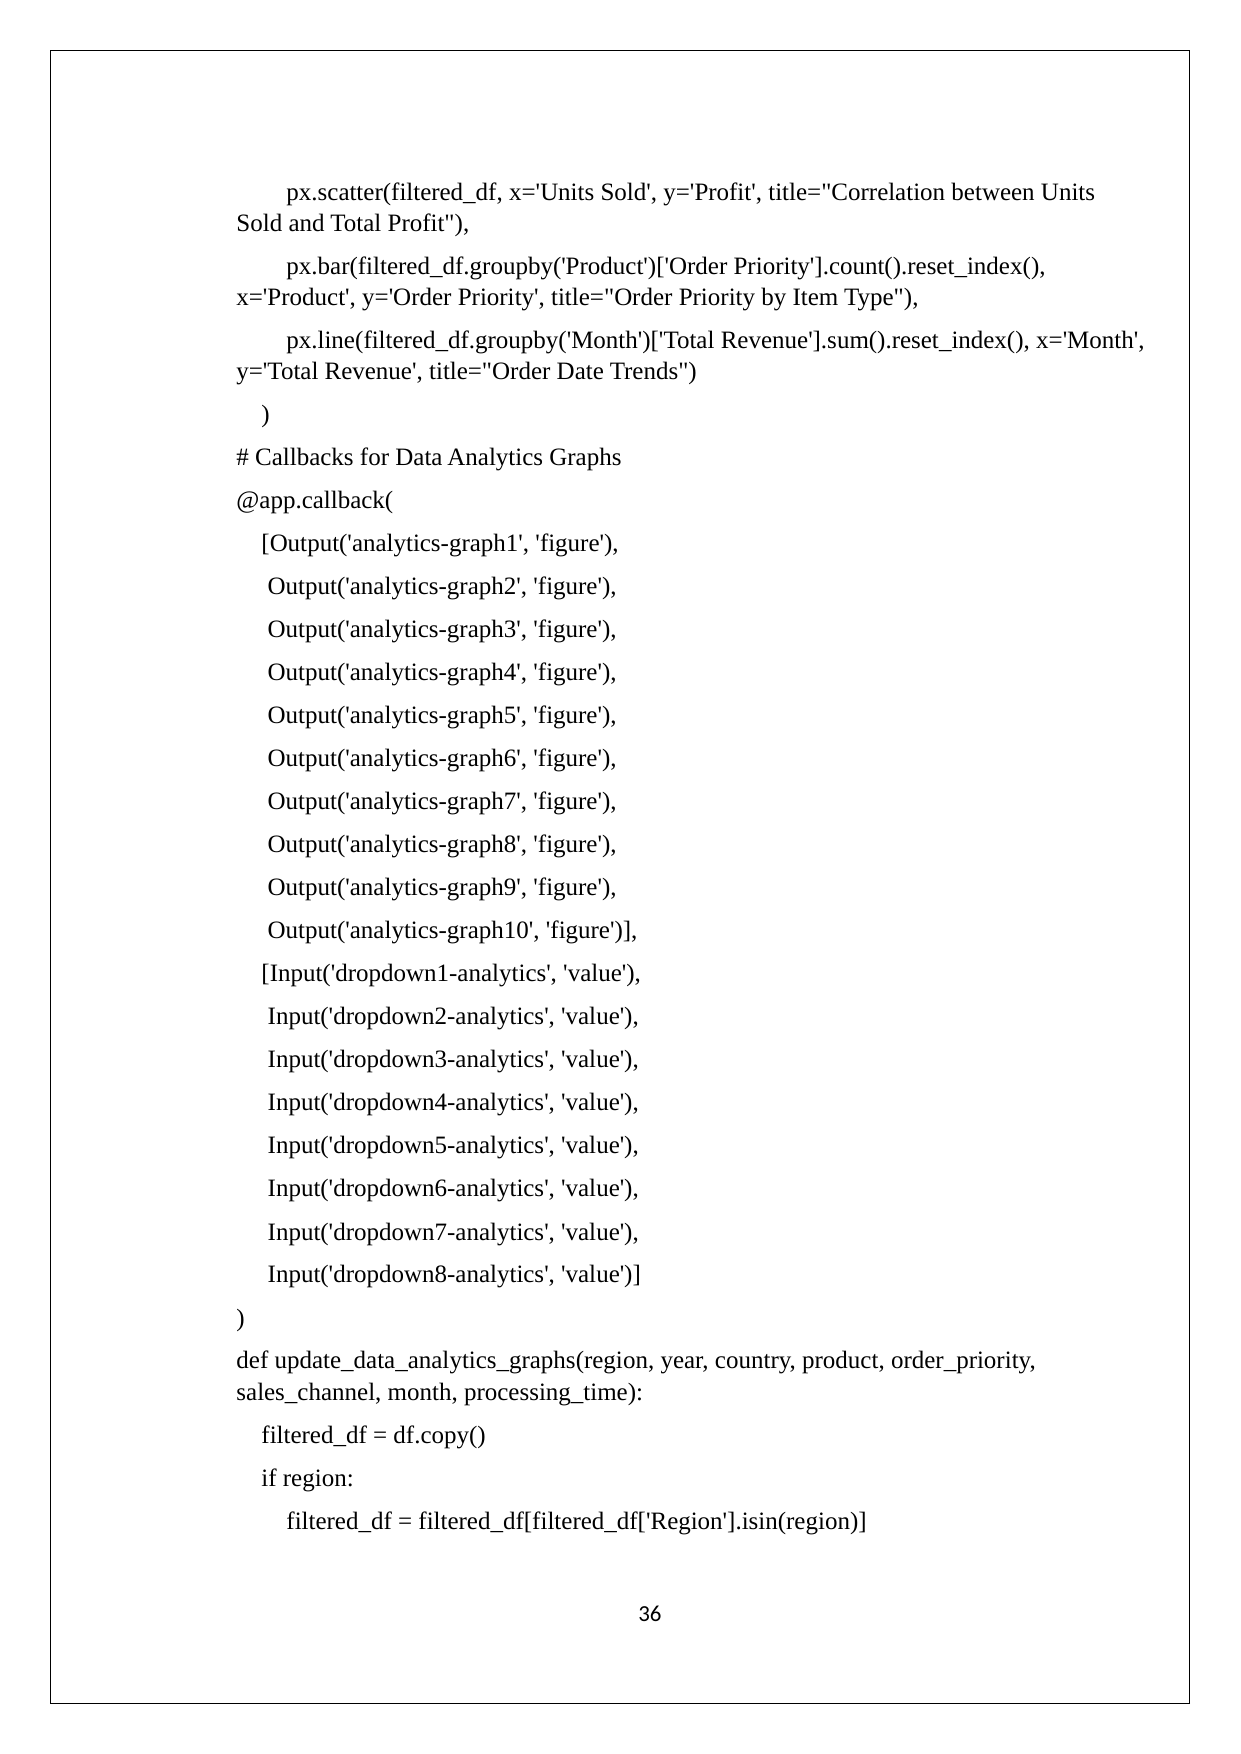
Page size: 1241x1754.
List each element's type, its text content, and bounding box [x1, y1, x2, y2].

text ) [236, 399, 1146, 428]
text Input('dropdown7-analytics', 'value'), [236, 1217, 1146, 1245]
text Output('analytics-graph4', 'figure'), [236, 657, 1146, 686]
text if region: [236, 1463, 1146, 1491]
text [Output('analytics-graph1', 'figure'), [236, 528, 1146, 557]
text [Input('dropdown1-analytics', 'value'), [236, 958, 1146, 987]
text def update_data_analytics_graphs(region, year, country, product, order_priority, sales_channel, month, processing_time): [236, 1346, 1146, 1405]
text Output('analytics-graph10', 'figure')], [236, 915, 1146, 944]
text Output('analytics-graph3', 'figure'), [236, 614, 1146, 643]
text Input('dropdown6-analytics', 'value'), [236, 1173, 1146, 1202]
text Output('analytics-graph6', 'figure'), [236, 743, 1146, 772]
text # Callbacks for Data Analytics Graphs [236, 442, 1146, 471]
text filtered_df = df.copy() [236, 1420, 1146, 1448]
text Input('dropdown2-analytics', 'value'), [236, 1001, 1146, 1030]
text filtered_df = filtered_df[filtered_df['Region'].isin(region)] [236, 1506, 1146, 1534]
text px.line(filtered_df.groupby('Month')['Total Revenue'].sum().reset_index(), x='Month', y='Total Revenue', title="Order Date Trends") [236, 325, 1146, 385]
text Output('analytics-graph9', 'figure'), [236, 872, 1146, 901]
text px.scatter(filtered_df, x='Units Sold', y='Profit', title="Correlation between Units Sold and Total Profit"), [236, 177, 1146, 237]
text @app.callback( [236, 485, 1146, 514]
text px.bar(filtered_df.groupby('Product')['Order Priority'].count().reset_index(), x='Product', y='Order Priority', title="Order Priority by Item Type"), [236, 251, 1146, 311]
text Output('analytics-graph5', 'figure'), [236, 700, 1146, 729]
text Output('analytics-graph7', 'figure'), [236, 786, 1146, 815]
text Input('dropdown8-analytics', 'value')] [236, 1259, 1146, 1288]
text Output('analytics-graph2', 'figure'), [236, 571, 1146, 600]
text ) [236, 1303, 1146, 1331]
text Output('analytics-graph8', 'figure'), [236, 829, 1146, 858]
text Input('dropdown3-analytics', 'value'), [236, 1044, 1146, 1073]
text Input('dropdown4-analytics', 'value'), [236, 1087, 1146, 1116]
text Input('dropdown5-analytics', 'value'), [236, 1131, 1146, 1159]
